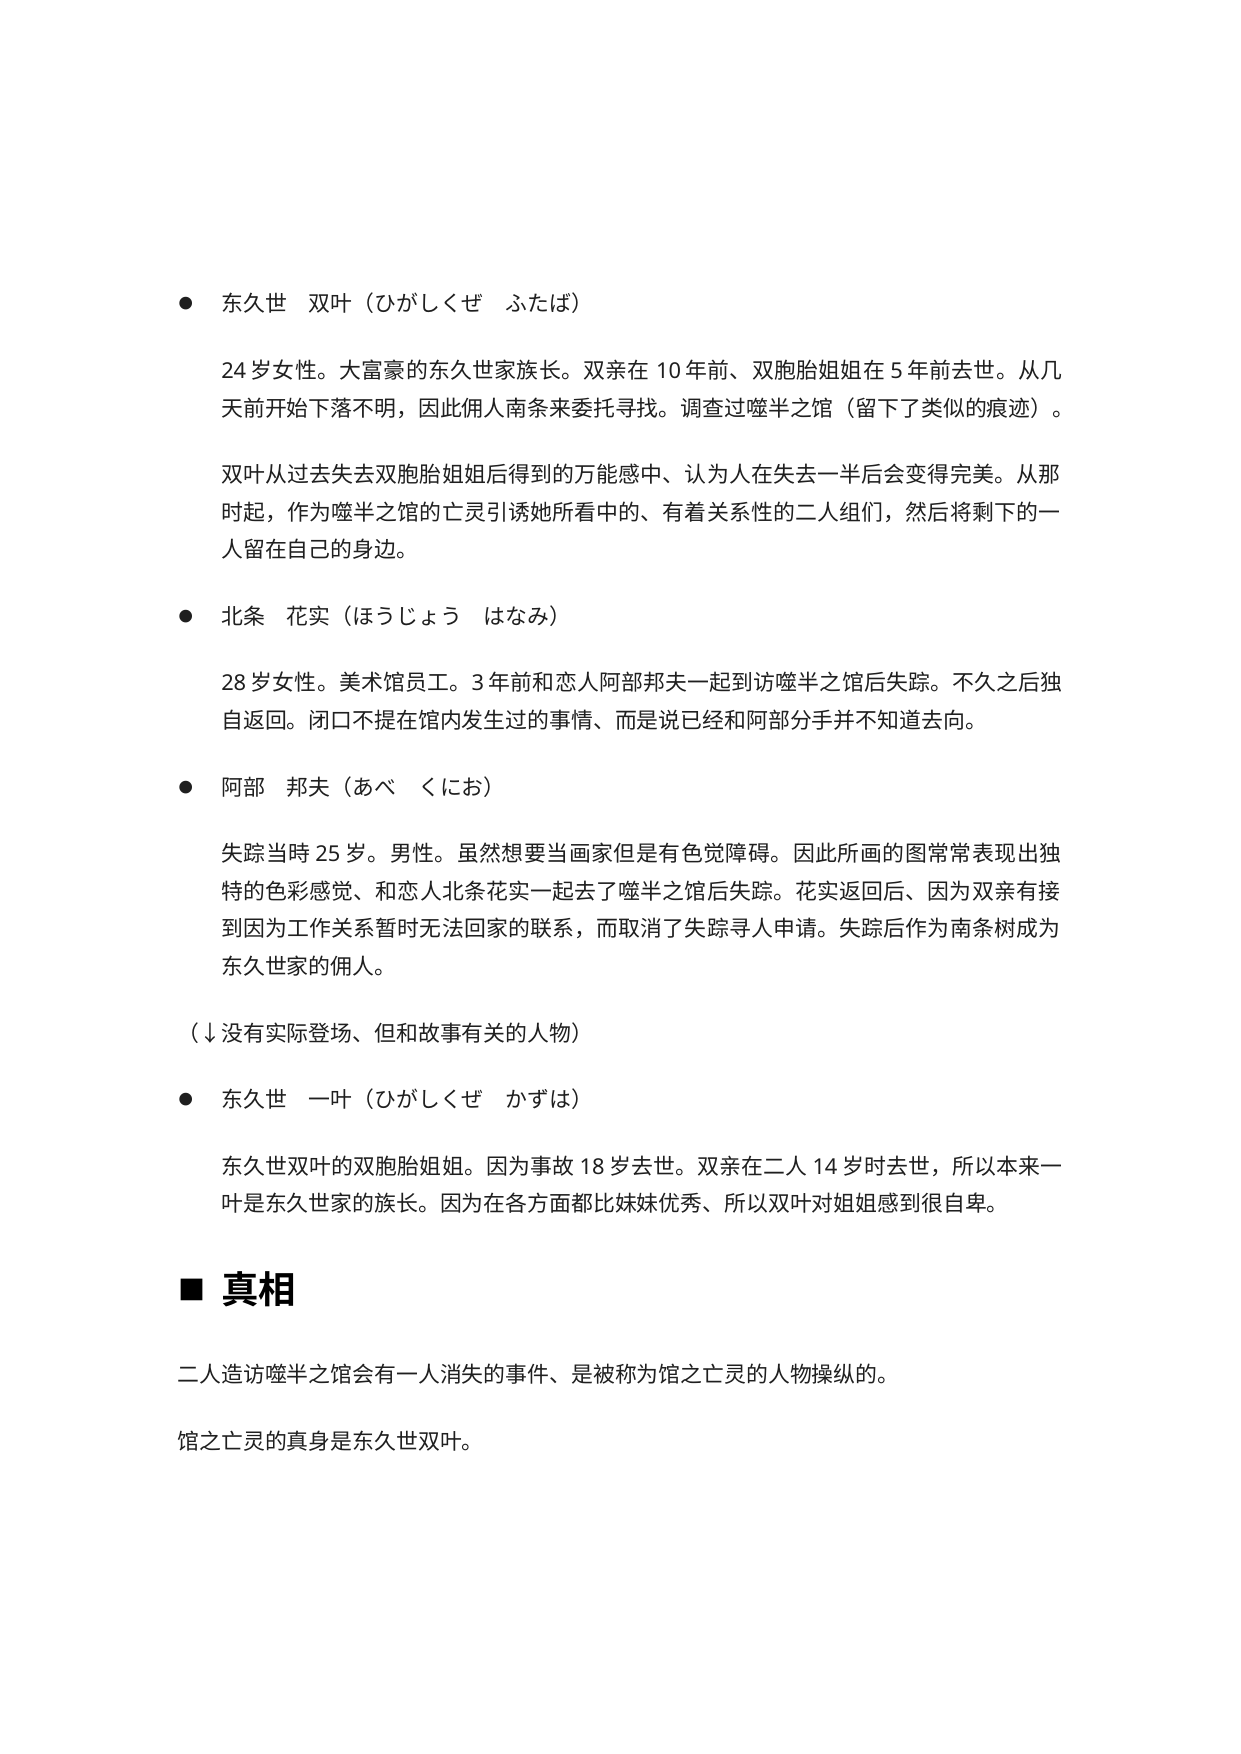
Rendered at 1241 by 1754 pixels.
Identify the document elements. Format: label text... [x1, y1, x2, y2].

text 双叶从过去失去双胞胎姐姐后得到的万能感中、认为人在失去一半后会变得完美。从那时起，作为噬半之馆的亡灵引诱她所看中的、有着关系性的二人组们，然后将剩下的一人留在自己的身边。 [221, 454, 1063, 567]
list 东久世 一叶（ひがしくぜ かずは） [177, 1079, 1063, 1117]
text 失踪当時25岁。男性。虽然想要当画家但是有色觉障碍。因此所画的图常常表现出独特的色彩感觉、和恋人北条花实一起去了噬半之馆后失踪。花实返回后、因为双亲有接到因为工作关系暂时无法回家的联系，而取消了失踪寻人申请。失踪后作为南条树成为东久世家的佣人。 [221, 833, 1063, 983]
text 馆之亡灵的真身是东久世双叶。 [177, 1421, 1063, 1458]
list 东久世 双叶（ひがしくぜ ふたば） [177, 283, 1063, 321]
text 东久世双叶的双胞胎姐姐。因为事故18岁去世。双亲在二人14岁时去世，所以本来一叶是东久世家的族长。因为在各方面都比妹妹优秀、所以双叶对姐姐感到很自卑。 [221, 1146, 1063, 1221]
text 24岁女性。大富豪的东久世家族长。双亲在10年前、双胞胎姐姐在5年前去世。从几天前开始下落不明，因此佣人南条来委托寻找。调查过噬半之馆（留下了类似的痕迹）。 [221, 350, 1063, 425]
text 二人造访噬半之馆会有一人消失的事件、是被称为馆之亡灵的人物操纵的。 [177, 1354, 1063, 1392]
text 28岁女性。美术馆员工。3年前和恋人阿部邦夫一起到访噬半之馆后失踪。不久之后独自返回。闭口不提在馆内发生过的事情、而是说已经和阿部分手并不知道去向。 [221, 663, 1063, 738]
text （↓没有实际登场、但和故事有关的人物） [177, 1013, 1063, 1050]
subtitle 真相 [177, 1250, 1063, 1325]
list 阿部 邦夫（あべ くにお） [177, 767, 1063, 804]
list 北条 花实（ほうじょう はなみ） [177, 596, 1063, 633]
